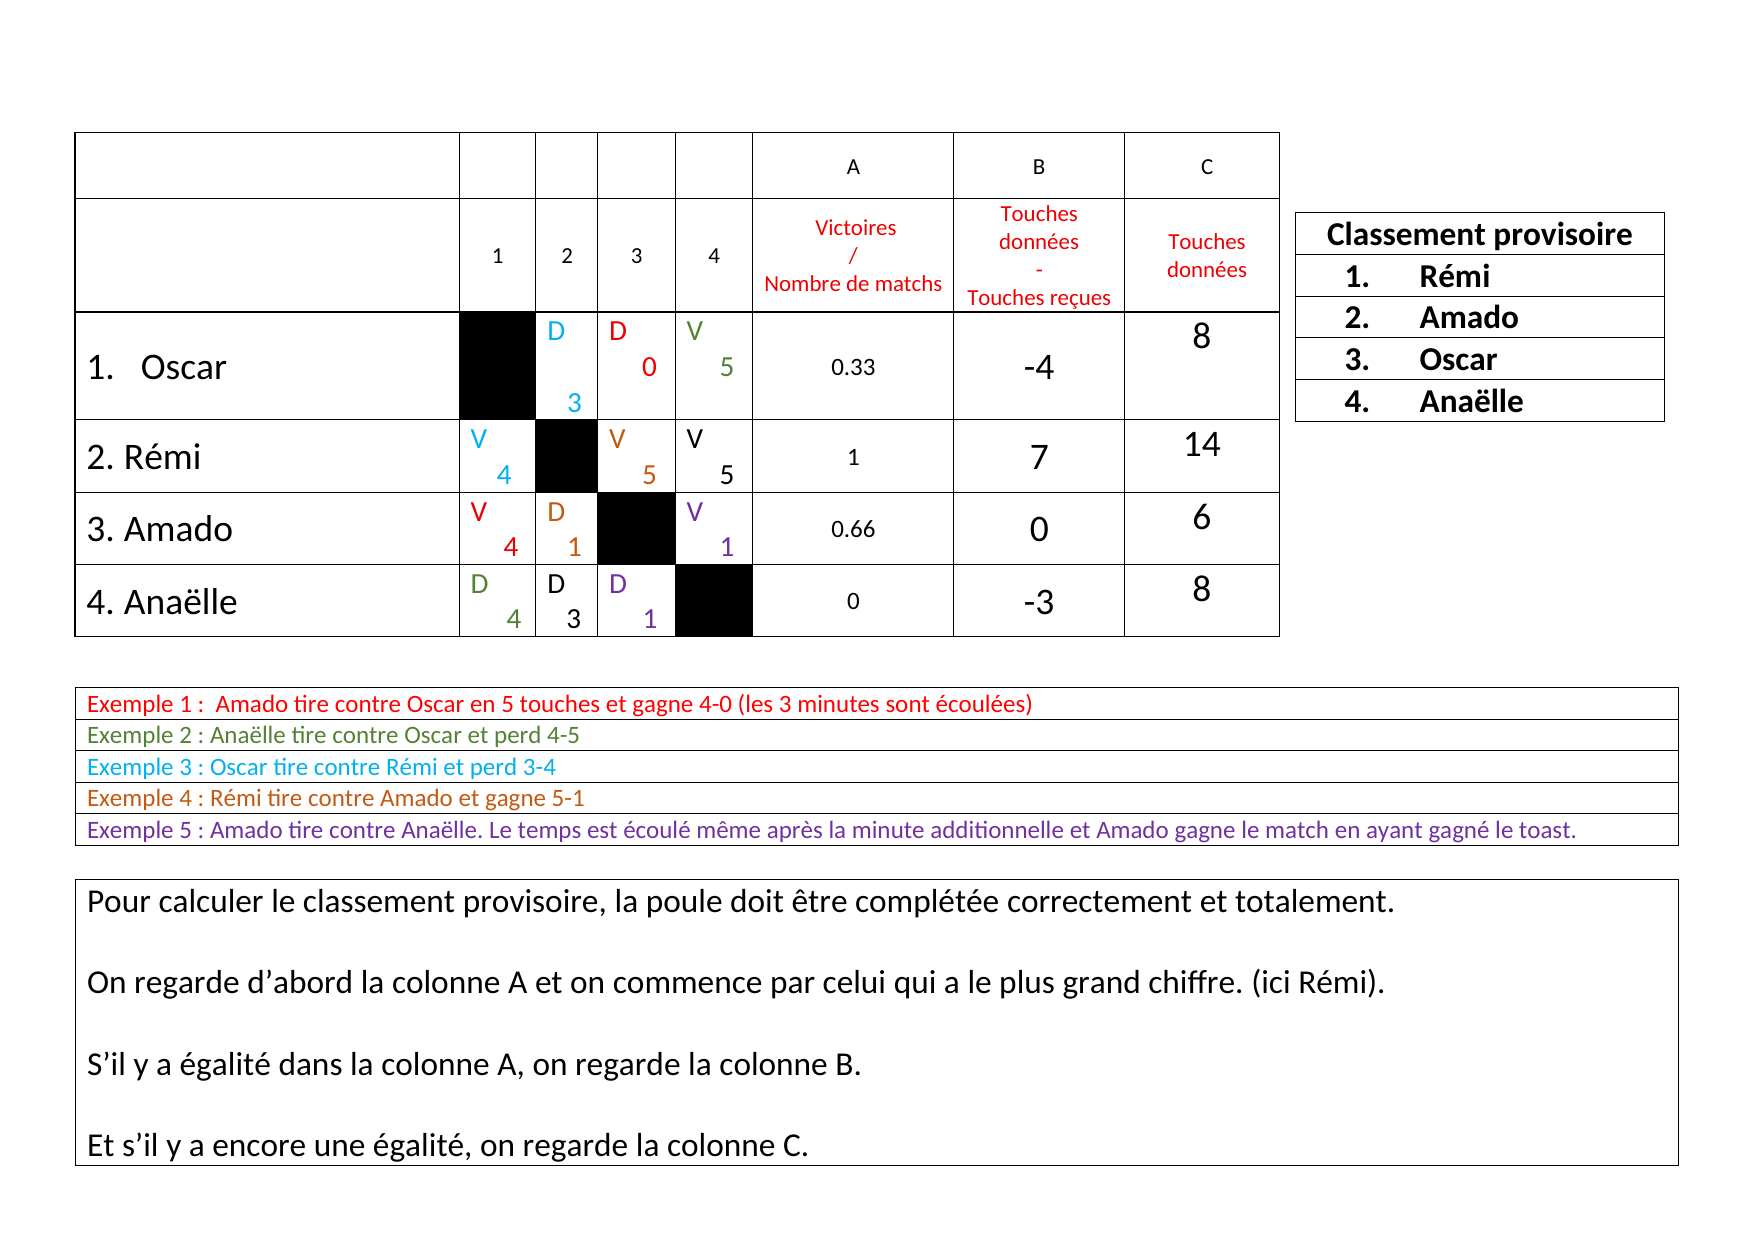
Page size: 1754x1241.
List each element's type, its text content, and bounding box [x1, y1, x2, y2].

table_cell V 5 [676, 313, 752, 419]
table_cell Anaëlle [1296, 380, 1664, 421]
table_cell 8 [1125, 565, 1279, 636]
table_cell 0 [753, 565, 953, 636]
table_cell Rémi [1296, 255, 1664, 296]
table_cell 14 [1125, 420, 1279, 492]
table_cell D 3 [536, 313, 597, 419]
table_cell 0 [954, 493, 1124, 564]
table_cell 0.66 [753, 493, 953, 564]
table_cell 8 [1125, 313, 1279, 419]
table_cell Oscar [76, 313, 459, 419]
table_header [460, 133, 535, 198]
table_cell [676, 565, 752, 636]
table_cell V 4 [460, 493, 535, 564]
table_cell D 1 [536, 493, 597, 564]
table_cell 1 [753, 420, 953, 492]
table_cell Exemple 2 : Anaëlle tire contre Oscar et perd 4-5 [76, 720, 1678, 750]
table_cell 6 [1125, 493, 1279, 564]
table_header Classement provisoire [1296, 213, 1664, 254]
table_cell Amado [76, 493, 459, 564]
table_header [536, 133, 597, 198]
table_cell -3 [954, 565, 1124, 636]
table_cell 4 [676, 199, 752, 311]
table_cell Oscar [1296, 338, 1664, 379]
table_cell [536, 420, 597, 492]
table_cell Amado [1296, 297, 1664, 337]
table_cell -4 [954, 313, 1124, 419]
table_header A [753, 133, 953, 198]
table_cell V 1 [676, 493, 752, 564]
table_cell V 5 [598, 420, 675, 492]
table_cell [598, 493, 675, 564]
table_cell Touches données - Touches reçues [954, 199, 1124, 311]
table_header Pour calculer le classement provisoire, la poule doit être complétée correctement et totalement. On regarde d’abord la colonne A et on commence par celui qui a le plus grand chiffre. (ici Rémi). S’il y a égalité dans la colonne A, on regarde la colonne B. Et s’il y a encore une égalité, on regarde la colonne C. [76, 880, 1678, 1165]
table_cell Exemple 5 : Amado tire contre Anaëlle. Le temps est écoulé même après la minute additionnelle et Amado gagne le match en ayant gagné le toast. [76, 814, 1678, 845]
table_header B [954, 133, 1124, 198]
table_cell Anaëlle [76, 565, 459, 636]
table_cell Rémi [76, 420, 459, 492]
table_cell D 4 [460, 565, 535, 636]
table_cell 1 [460, 199, 535, 311]
table_header Exemple 1 : Amado tire contre Oscar en 5 touches et gagne 4-0 (les 3 minutes sont écoulées) [76, 688, 1678, 718]
table_cell Touches données [1125, 199, 1279, 311]
table_header [598, 133, 675, 198]
table_cell Exemple 3 : Oscar tire contre Rémi et perd 3-4 [76, 751, 1678, 782]
table_cell Exemple 4 : Rémi tire contre Amado et gagne 5-1 [76, 783, 1678, 813]
table_cell Victoires / Nombre de matchs [753, 199, 953, 311]
table_header [676, 133, 752, 198]
table_cell 0.33 [753, 313, 953, 419]
table_cell 7 [954, 420, 1124, 492]
table_header [76, 133, 459, 198]
table_cell V 4 [460, 420, 535, 492]
table_cell 3 [598, 199, 675, 311]
table_cell D 1 [598, 565, 675, 636]
table_cell [76, 199, 459, 311]
table_header C [1125, 133, 1279, 198]
table_cell D 0 [598, 313, 675, 419]
table_cell D 3 [536, 565, 597, 636]
table_cell [460, 313, 535, 419]
table_cell 2 [536, 199, 597, 311]
table_cell V 5 [676, 420, 752, 492]
